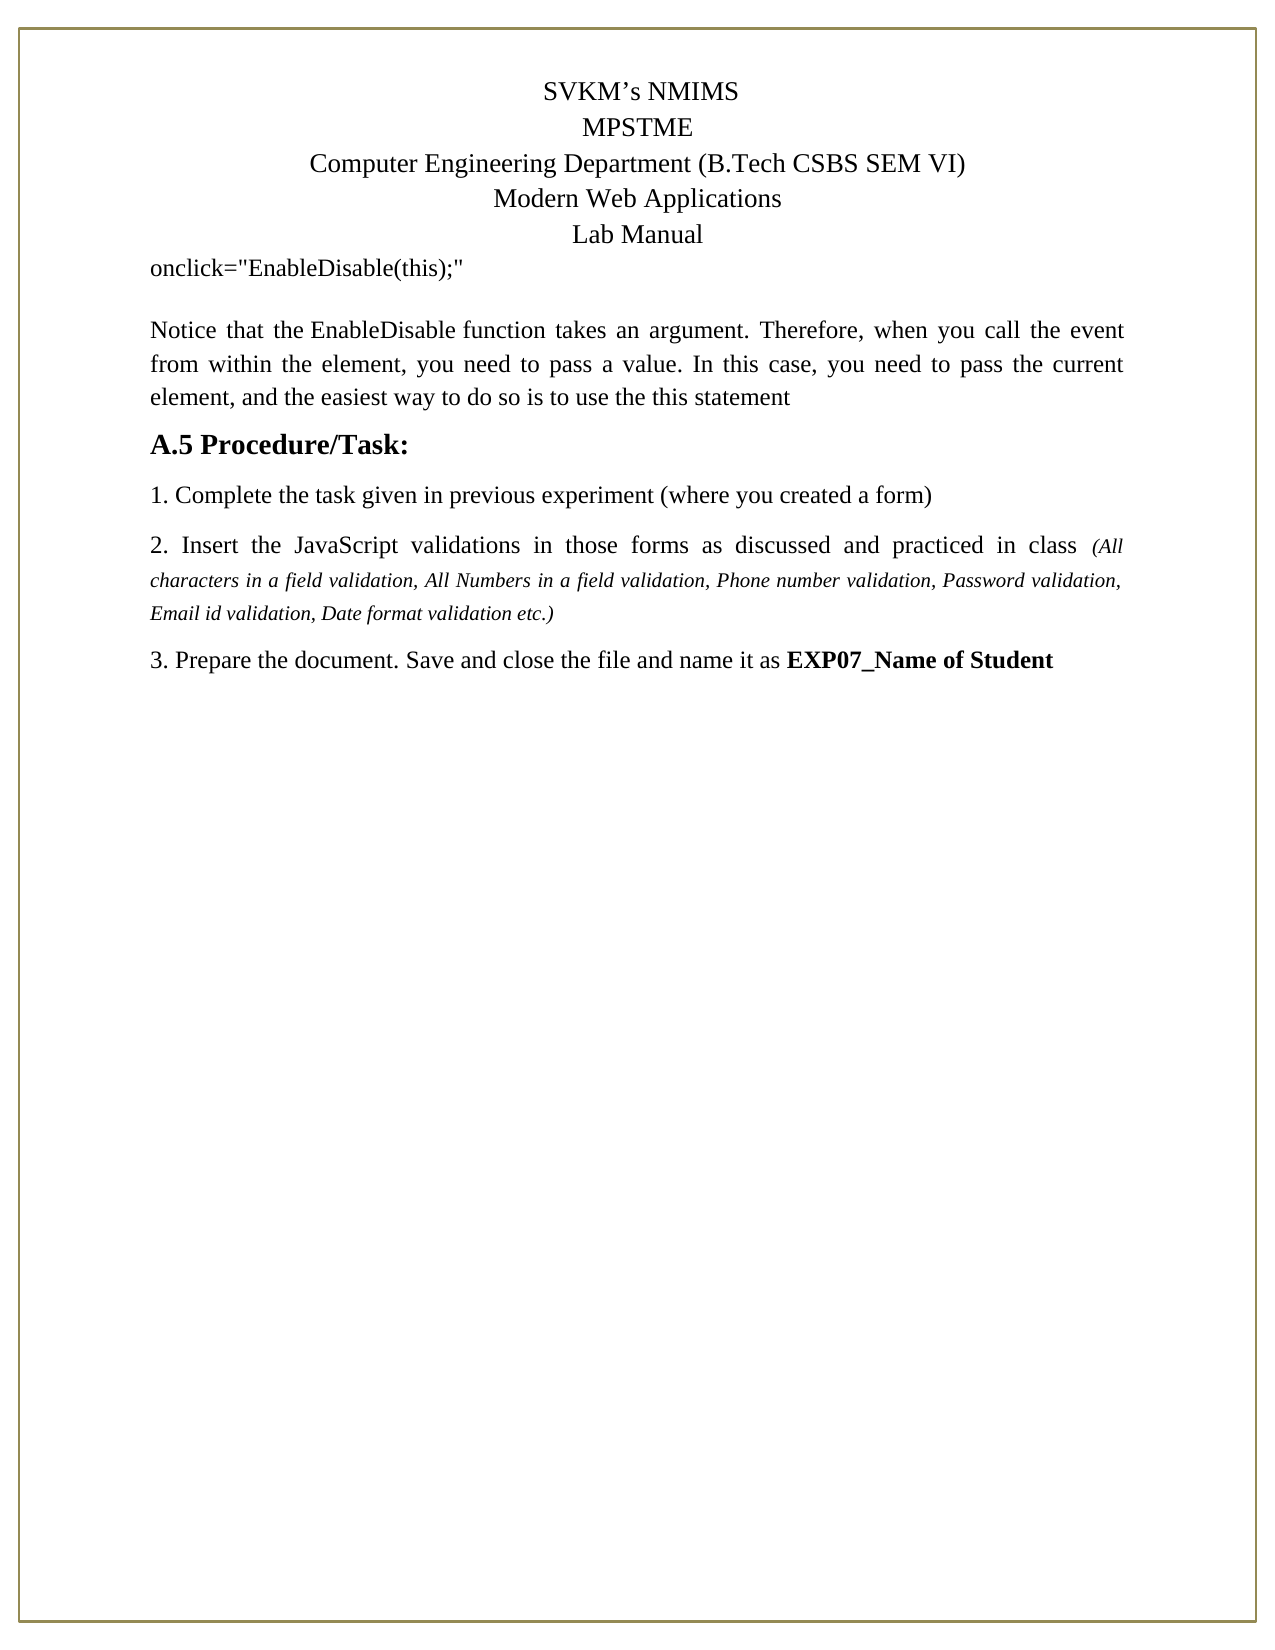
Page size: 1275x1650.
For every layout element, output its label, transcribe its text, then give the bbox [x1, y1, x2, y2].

text 2. Insert the JavaScript validations in those forms as discussed and practiced in class (All characters in a field validation, All Numbers in a field validation, Phone number validation, Password validation, Email id validation, Date format validation etc.) [150, 525, 1125, 625]
text A.5 Procedure/Task: [150, 427, 1125, 460]
text 3. Prepare the document. Save and close the file and name it as EXP07_Name of Student [150, 641, 1125, 674]
text onclick="EnableDisable(this);" [150, 253, 1125, 282]
text Notice that the EnableDisable function takes an argument. Therefore, when you call the event from within the element, you need to pass a value. In this case, you need to pass the current element, and the easiest way to do so is to use the this statement [150, 311, 1125, 411]
text 1. Complete the task given in previous experiment (where you created a form) [150, 476, 1125, 509]
